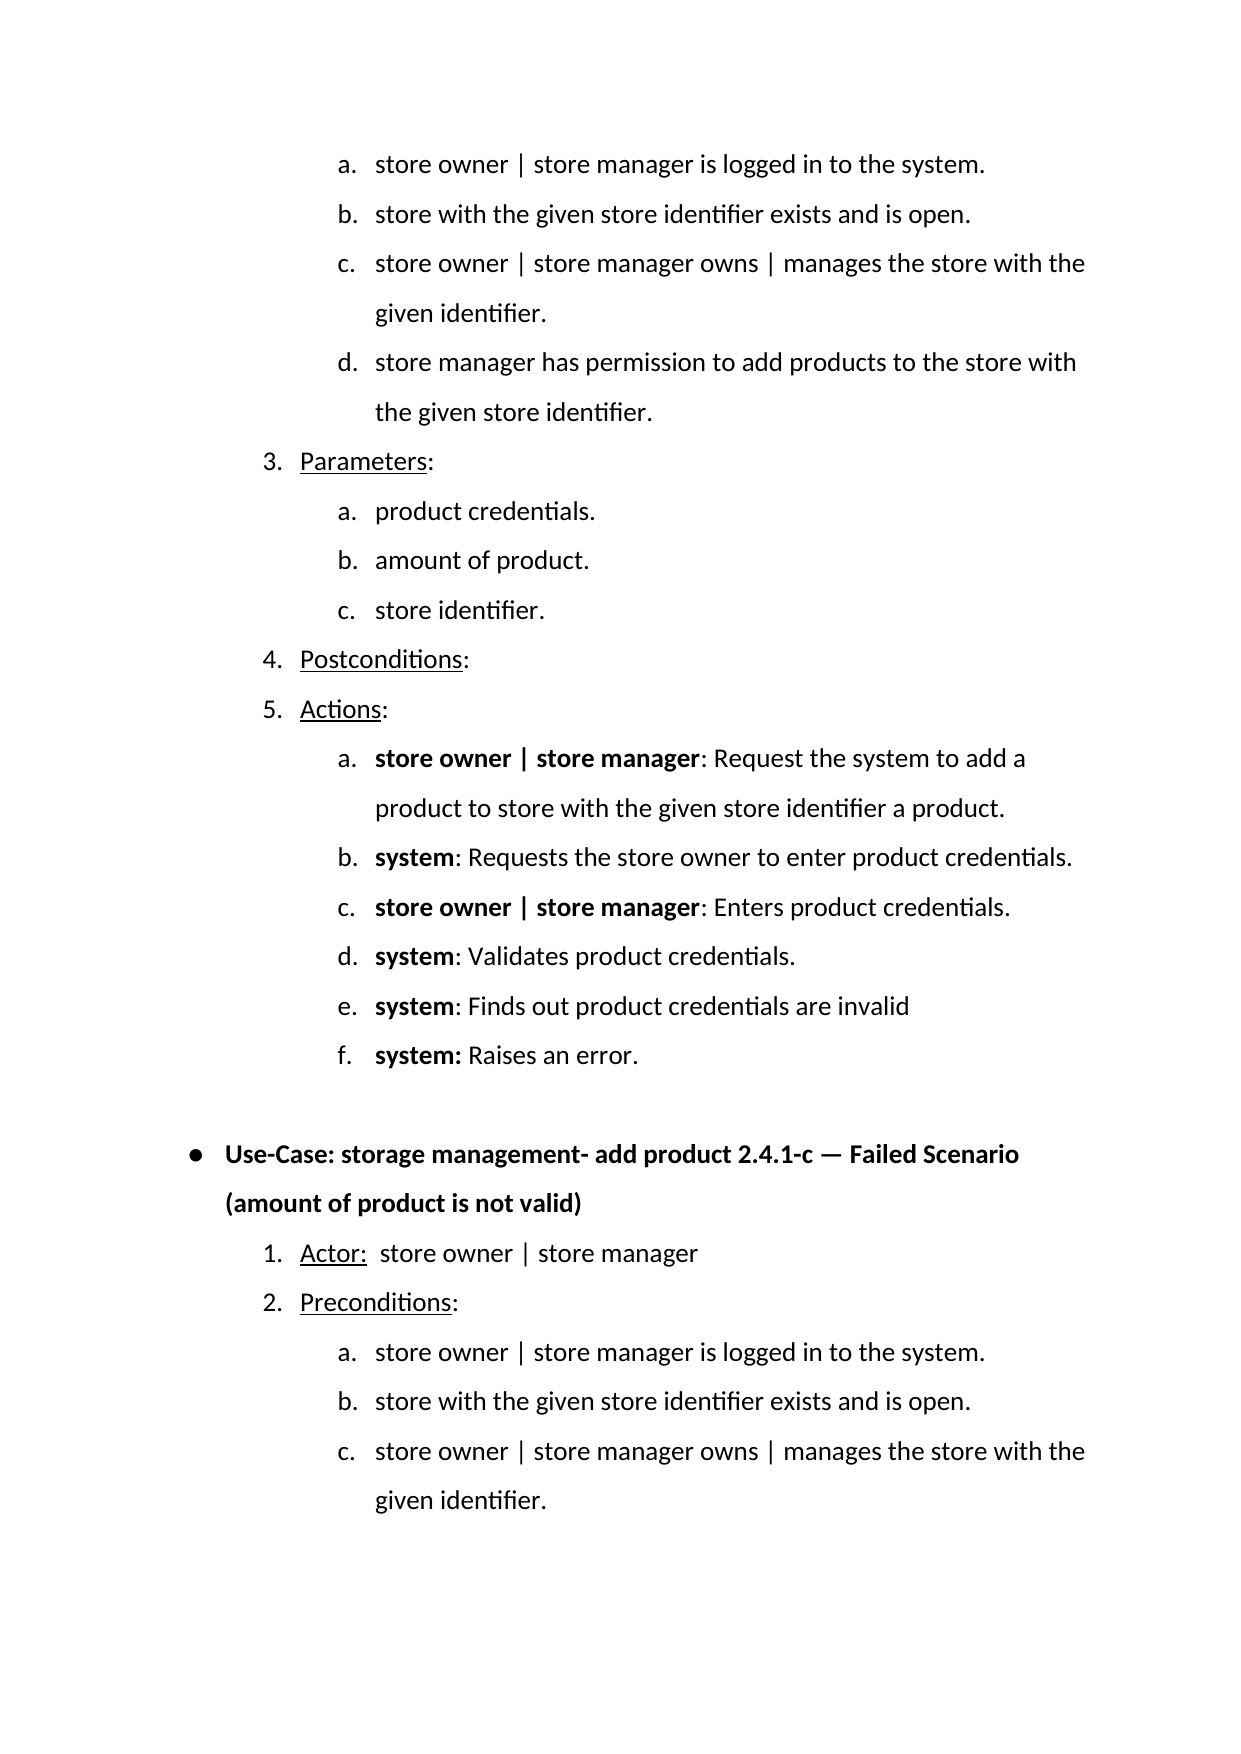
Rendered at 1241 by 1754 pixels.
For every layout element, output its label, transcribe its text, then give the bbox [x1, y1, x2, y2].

list store owner | store manager is logged in to the system. [337, 148, 1090, 181]
list store owner | store manager is logged in to the system. [337, 1335, 1090, 1368]
list system: Finds out product credentials are invalid [337, 989, 1090, 1022]
list store owner | store manager: Request the system to add a product to store with the given store identifier a product. [337, 741, 1090, 824]
list product credentials. [337, 494, 1090, 527]
list system: Requests the store owner to enter product credentials. [337, 840, 1090, 873]
list amount of product. [337, 543, 1090, 576]
list Preconditions: [262, 1286, 1090, 1319]
list store owner | store manager owns | manages the store with the given identifier. [337, 247, 1090, 329]
list store identifier. [337, 593, 1090, 626]
list Actions: [262, 692, 1090, 725]
list store owner | store manager: Enters product credentials. [337, 890, 1090, 923]
list system: Raises an error. [337, 1038, 1090, 1071]
list store manager has permission to add products to the store with the given store identifier. [337, 346, 1090, 428]
list store with the given store identifier exists and is open. [337, 1384, 1090, 1418]
list store with the given store identifier exists and is open. [337, 197, 1090, 230]
list Parameters: [262, 444, 1090, 477]
subtitle Use-Case: storage management- add product 2.4.1-c — Failed Scenario (amount of product is not valid) [187, 1137, 1090, 1220]
list Postconditions: [262, 642, 1090, 675]
list Actor: store owner | store manager [262, 1236, 1090, 1269]
list system: Validates product credentials. [337, 939, 1090, 972]
list store owner | store manager owns | manages the store with the given identifier. [337, 1434, 1090, 1517]
